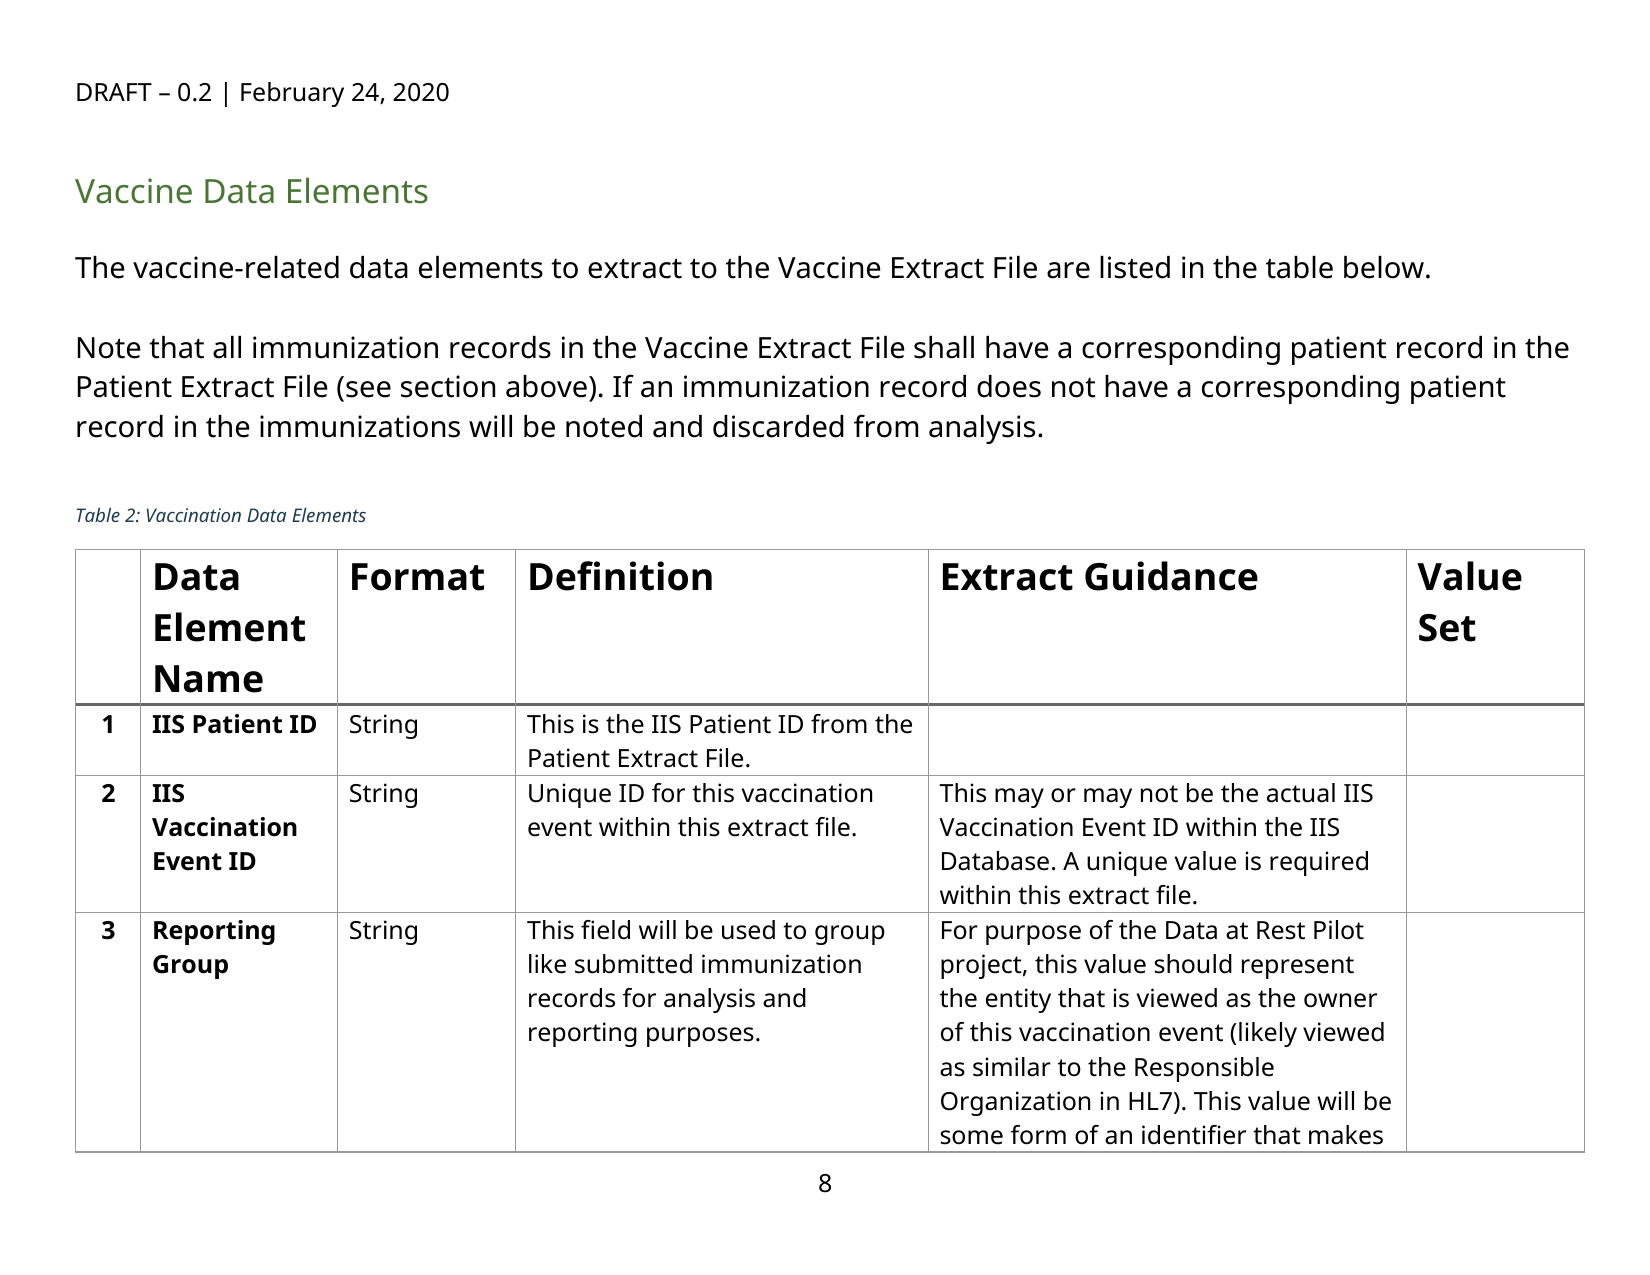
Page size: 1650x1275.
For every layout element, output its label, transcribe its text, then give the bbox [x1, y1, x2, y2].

table_cell String [338, 706, 515, 774]
table_cell [929, 706, 1406, 774]
table_cell [1407, 913, 1584, 1151]
text Table 2: Vaccination Data Elements [75, 503, 1575, 528]
table_header Definition [516, 550, 928, 703]
table_header Data Element Name [141, 550, 337, 703]
table_cell 3 [76, 913, 140, 1151]
table_header Extract Guidance [929, 550, 1406, 703]
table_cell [516, 913, 928, 1151]
table_cell This is the IIS Patient ID from the Patient Extract File. [516, 706, 928, 774]
text The vaccine-related data elements to extract to the Vaccine Extract File are listed in the table below. [75, 248, 1575, 287]
table_cell This may or may not be the actual IIS Vaccination Event ID within the IIS Database. A unique value is required within this extract file. [929, 776, 1406, 912]
table_header Value Set [1407, 550, 1584, 703]
table_cell [1407, 706, 1584, 774]
subtitle Vaccine Data Elements [75, 168, 1575, 213]
table_cell [1407, 776, 1584, 912]
table_cell IIS Patient ID [141, 706, 337, 774]
table_cell Unique ID for this vaccination event within this extract file. [516, 776, 928, 912]
table_cell 1 [76, 706, 140, 774]
table_header Format [338, 550, 515, 703]
table_cell 2 [76, 776, 140, 912]
table_cell IIS Vaccination Event ID [141, 776, 337, 912]
table_cell String [338, 913, 515, 1151]
table_cell Reporting Group [141, 913, 337, 1151]
table_header [76, 550, 140, 703]
table_cell String [338, 776, 515, 912]
text Note that all immunization records in the Vaccine Extract File shall have a corresponding patient record in the Patient Extract File (see section above). If an immunization record does not have a corresponding patient record in the immunizations will be noted and discarded from analysis. [75, 327, 1575, 446]
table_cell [929, 913, 1406, 1151]
